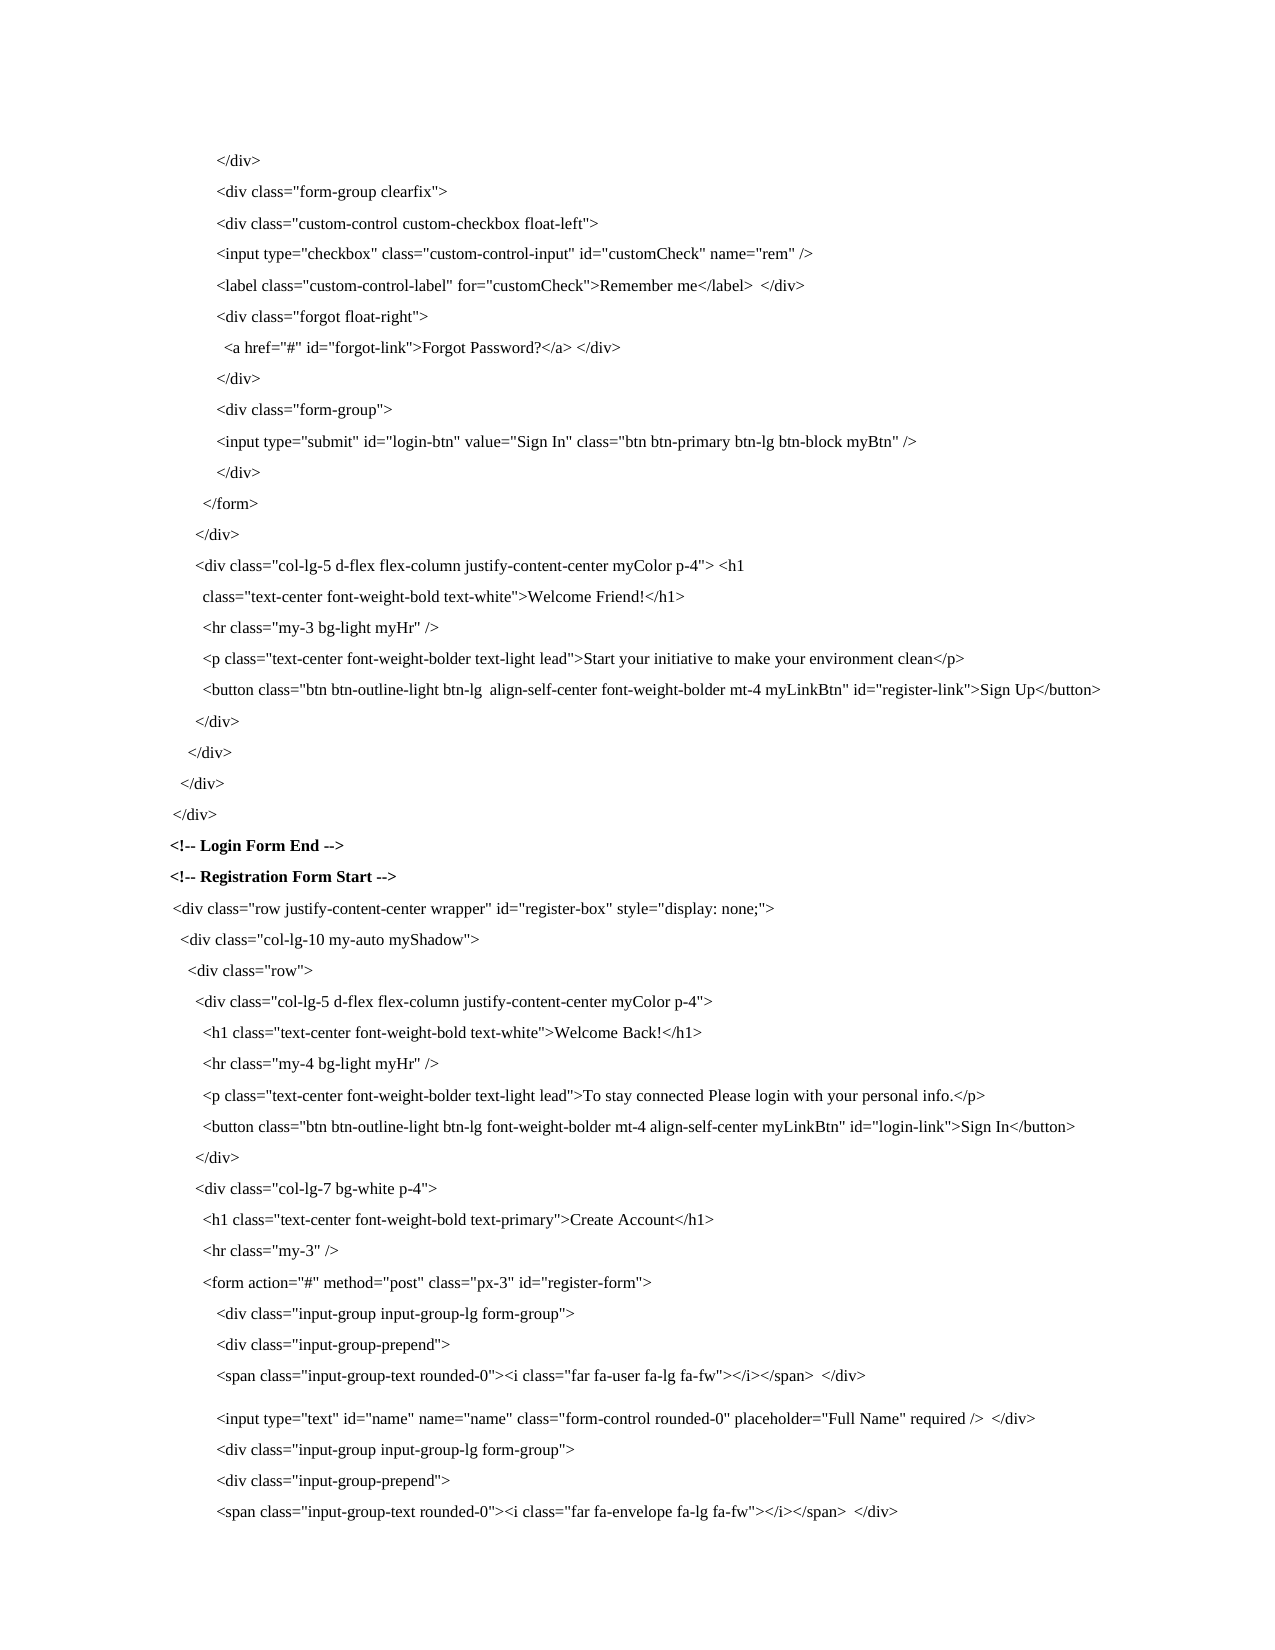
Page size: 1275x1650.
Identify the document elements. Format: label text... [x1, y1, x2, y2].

text </div> [195, 1148, 1177, 1167]
text <div class="input-group input-group-lg form-group"> [216, 1304, 1177, 1323]
text <div class="col-lg-7 bg-white p-4"> [195, 1179, 1177, 1198]
text <div class="col-lg-5 d-flex flex-column justify-content-center myColor p-4"> <h1 class="text-center font-weight-bold text-white">Welcome Friend!</h1> [195, 556, 746, 606]
text <input type="checkbox" class="custom-control-input" id="customCheck" name="rem" /> [216, 244, 1177, 263]
text </div> [216, 369, 1177, 388]
text <p class="text-center font-weight-bolder text-light lead">Start your initiative to make your environment clean</p> [202, 649, 1177, 668]
text <hr class="my-3" /> [202, 1241, 1177, 1260]
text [216, 1439, 1177, 1458]
text <label class="custom-control-label" for="customCheck">Remember me</label> </div> [216, 275, 1177, 294]
text </div> [180, 774, 1177, 793]
text <div class="input-group-prepend"> [216, 1335, 1177, 1354]
text </div> [195, 525, 1177, 544]
text <form action="#" method="post" class="px-3" id="register-form"> [202, 1273, 1177, 1292]
text <h1 class="text-center font-weight-bold text-white">Welcome Back!</h1> [202, 1023, 1177, 1042]
text <span class="input-group-text rounded-0"><i class="far fa-envelope fa-lg fa-fw"></i></span> </div> [216, 1502, 1177, 1521]
text </div> [195, 711, 1177, 731]
text <div class="forgot float-right"> [216, 306, 1177, 326]
text <div class="custom-control custom-checkbox float-left"> [216, 213, 1177, 233]
text <span class="input-group-text rounded-0"><i class="far fa-user fa-lg fa-fw"></i></span> </div> [216, 1366, 1177, 1385]
text <div class="col-lg-10 my-auto myShadow"> [180, 930, 1177, 949]
text <button class="btn btn-outline-light btn-lg font-weight-bolder mt-4 align-self-center myLinkBtn" id="login-link">Sign In</button> [202, 1117, 1177, 1136]
text <hr class="my-3 bg-light myHr" /> [202, 618, 1177, 637]
subtitle <!-- Login Form End --> [169, 836, 1177, 855]
text </div> [216, 151, 1177, 170]
text <div class="col-lg-5 d-flex flex-column justify-content-center myColor p-4"> [195, 992, 1177, 1011]
text </div> [187, 742, 1177, 762]
text <div class="row"> [187, 961, 1177, 980]
text <!-- Registration Form Start --> [169, 867, 1177, 886]
text <div class="form-group clearfix"> [216, 182, 1177, 201]
text </div> [216, 463, 1177, 482]
text <button class="btn btn-outline-light btn-lg align-self-center font-weight-bolder mt-4 myLinkBtn" id="register-link">Sign Up</button> [202, 680, 1177, 699]
text <hr class="my-4 bg-light myHr" /> [202, 1054, 1177, 1073]
text <div class="row justify-content-center wrapper" id="register-box" style="display: none;"> [172, 898, 1177, 918]
text <input type="text" id="name" name="name" class="form-control rounded-0" placeholder="Full Name" required /> </div> [216, 1408, 1177, 1428]
text <div class="form-group"> [216, 400, 1177, 419]
text </form> [202, 493, 1177, 513]
text <input type="submit" id="login-btn" value="Sign In" class="btn btn-primary btn-lg btn-block myBtn" /> [216, 431, 1177, 451]
text <a href="#" id="forgot-link">Forgot Password?</a> </div> [223, 338, 1177, 357]
text </div> [172, 805, 1177, 824]
text <div class="input-group-prepend"> [216, 1471, 1177, 1490]
text <h1 class="text-center font-weight-bold text-primary">Create Account</h1> [202, 1210, 1177, 1229]
text <p class="text-center font-weight-bolder text-light lead">To stay connected Please login with your personal info.</p> [202, 1085, 1177, 1104]
